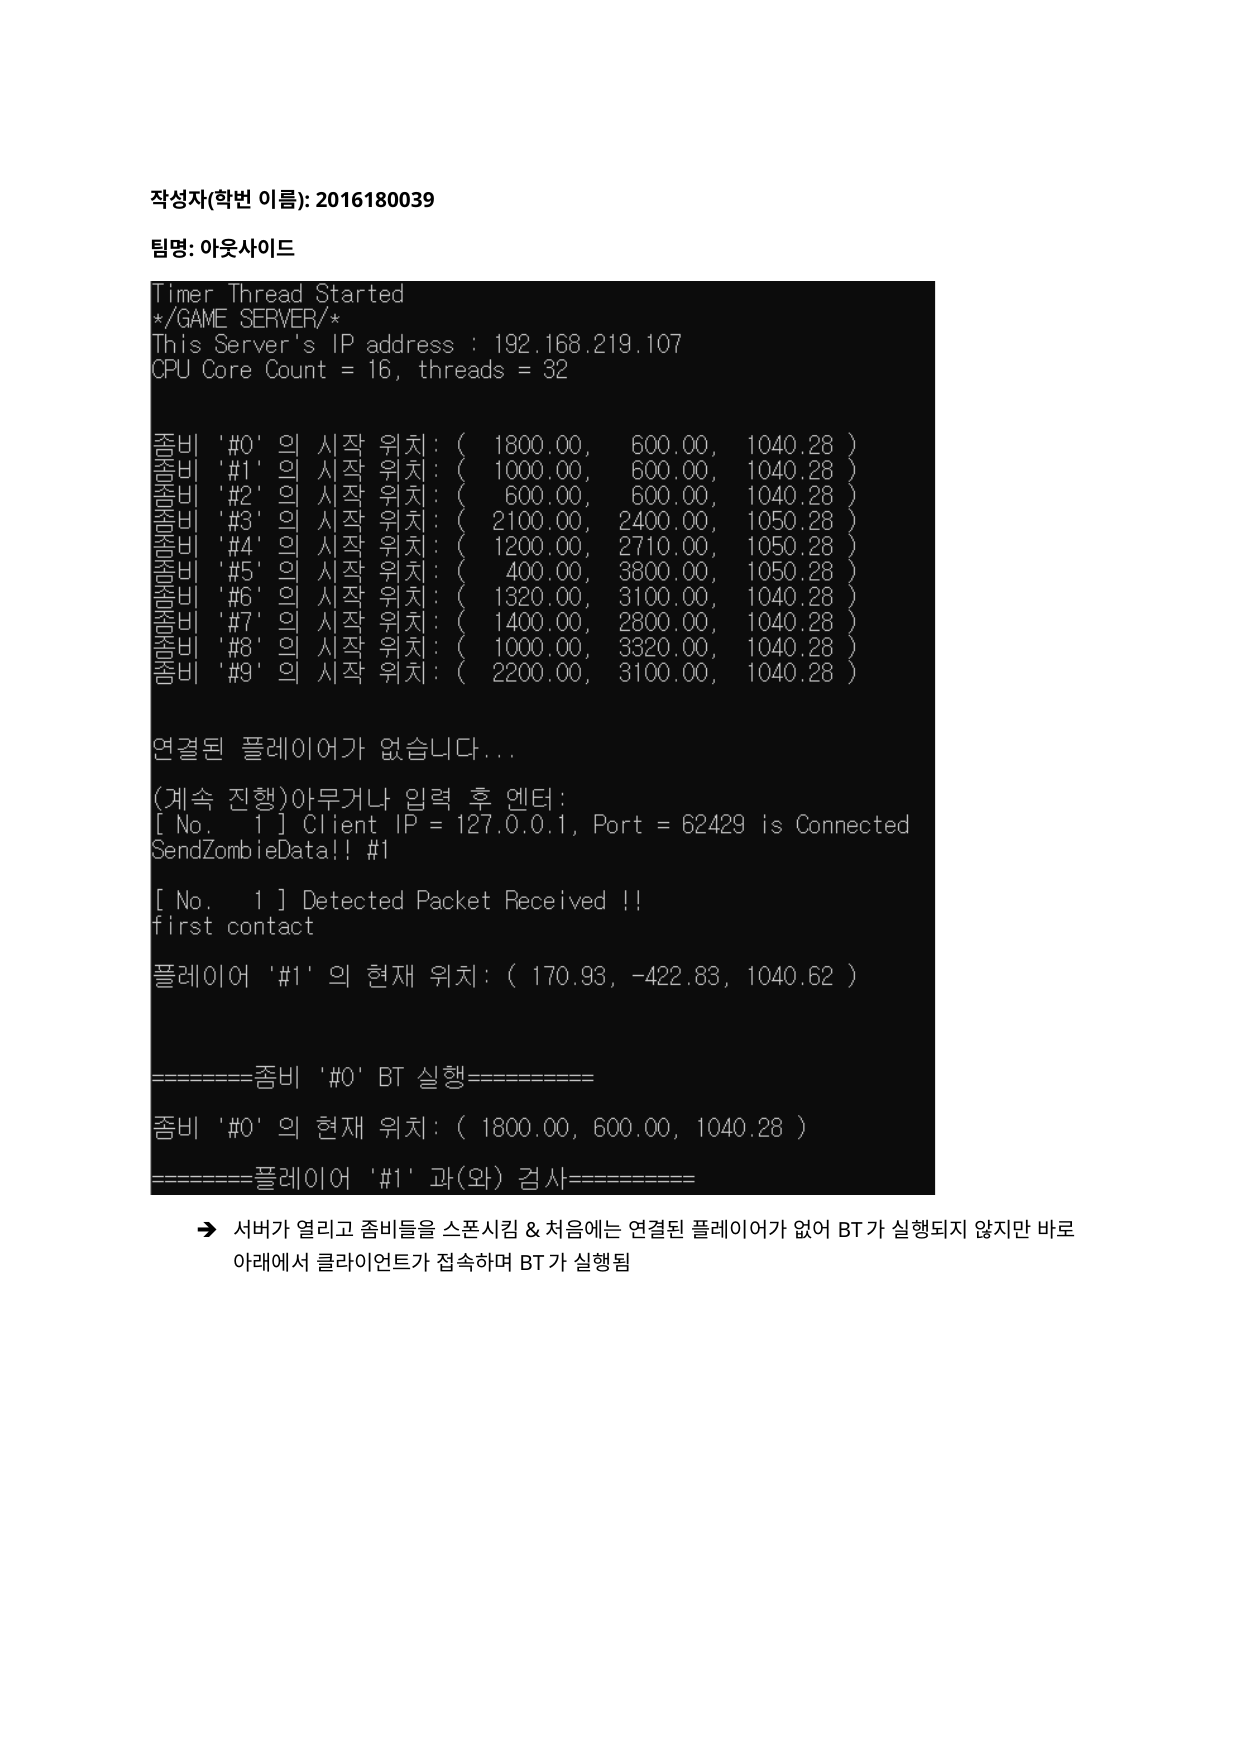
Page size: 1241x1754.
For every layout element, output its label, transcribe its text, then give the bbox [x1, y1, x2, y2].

picture [150, 281, 936, 1195]
list 서버가 열리고 좀비들을 스폰시킴 & 처음에는 연결된 플레이어가 없어 BT가 실행되지 않지만 바로 아래에서 클라이언트가 접속하며 BT가 실행됨 [196, 1213, 1090, 1276]
